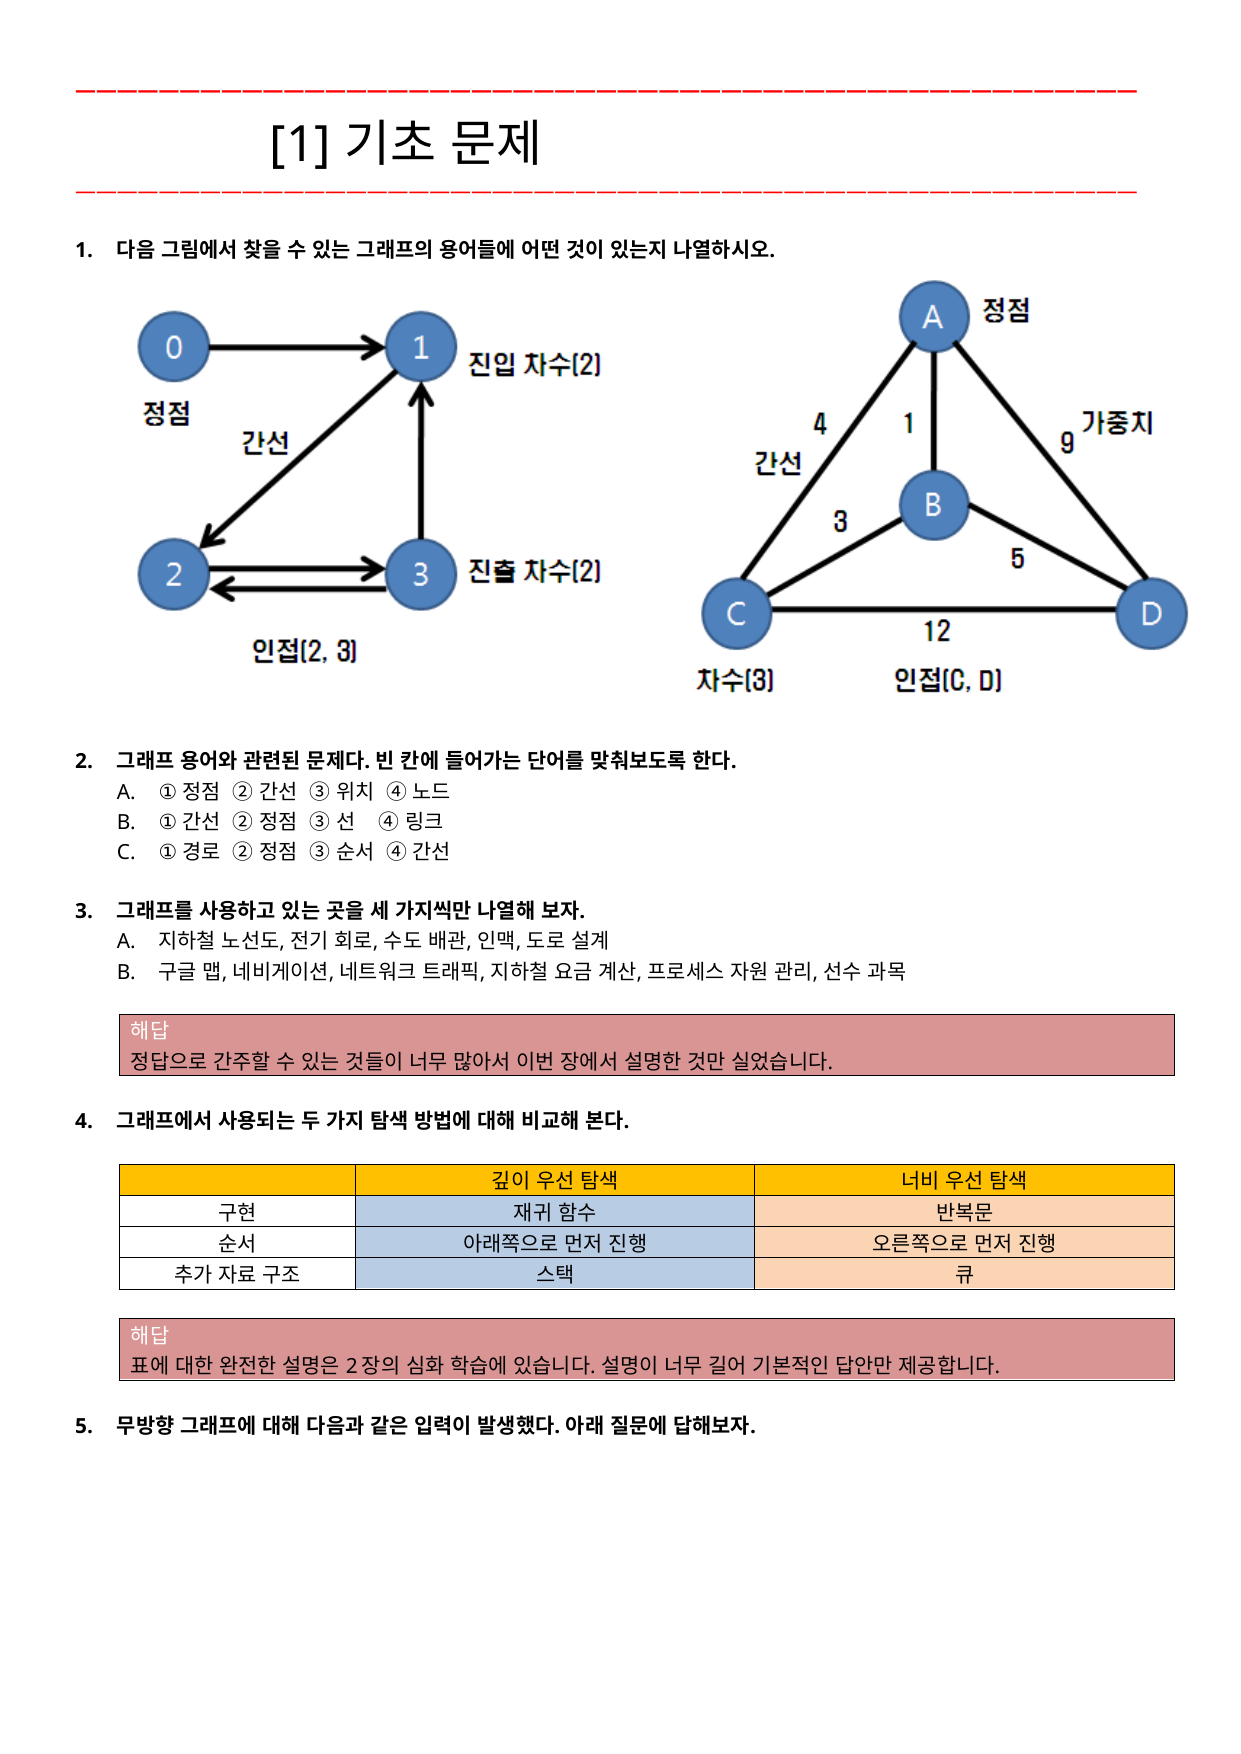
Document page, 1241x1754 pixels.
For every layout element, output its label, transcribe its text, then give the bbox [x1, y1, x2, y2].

table_cell 큐 [755, 1258, 1174, 1288]
table_cell 구현 [120, 1196, 355, 1226]
list 다음 그림에서 찾을 수 있는 그래프의 용어들에 어떤 것이 있는지 나열하시오. [75, 233, 1165, 263]
list 그래프를 사용하고 있는 곳을 세 가지씩만 나열해 보자. [75, 894, 1165, 925]
table_header 너비 우선 탐색 [755, 1165, 1174, 1195]
table_cell 반복문 [755, 1196, 1174, 1226]
list 지하철 노선도, 전기 회로, 수도 배관, 인맥, 도로 설계 [117, 925, 1165, 955]
list 그래프 용어와 관련된 문제다. 빈 칸에 들어가는 단어를 맞춰보도록 한다. [75, 745, 1165, 775]
table_header 해답 표에 대한 완전한 설명은 2장의 심화 학습에 있습니다. 설명이 너무 길어 기본적인 답안만 제공합니다. [120, 1319, 1174, 1379]
picture [116, 263, 1207, 717]
table_cell 아래쪽으로 먼저 진행 [356, 1227, 754, 1257]
list ① 간선 ② 정점 ③ 선 ④ 링크 [117, 805, 1165, 836]
table_header 깊이 우선 탐색 [356, 1165, 754, 1195]
table_cell 재귀 함수 [356, 1196, 754, 1226]
table_header [120, 1165, 355, 1195]
text [1] 기초 문제 [75, 103, 1165, 176]
table_cell 순서 [120, 1227, 355, 1257]
list 그래프에서 사용되는 두 가지 탐색 방법에 대해 비교해 본다. [75, 1105, 1165, 1135]
table_cell 추가 자료 구조 [120, 1258, 355, 1288]
text ——————————————————————————————————————————————————— [75, 75, 1165, 103]
table_cell 오른쪽으로 먼저 진행 [755, 1227, 1174, 1257]
list 무방향 그래프에 대해 다음과 같은 입력이 발생했다. 아래 질문에 답해보자. [75, 1409, 1165, 1439]
list ① 정점 ② 간선 ③ 위치 ④ 노드 [117, 775, 1165, 805]
list ① 경로 ② 정점 ③ 순서 ④ 간선 [117, 836, 1165, 866]
list 구글 맵, 네비게이션, 네트워크 트래픽, 지하철 요금 계산, 프로세스 자원 관리, 선수 과목 [117, 955, 1165, 985]
text ——————————————————————————————————————————————————— [75, 176, 1165, 204]
table_cell 스택 [356, 1258, 754, 1288]
table_header 해답 정답으로 간주할 수 있는 것들이 너무 많아서 이번 장에서 설명한 것만 실었습니다. [120, 1015, 1174, 1075]
